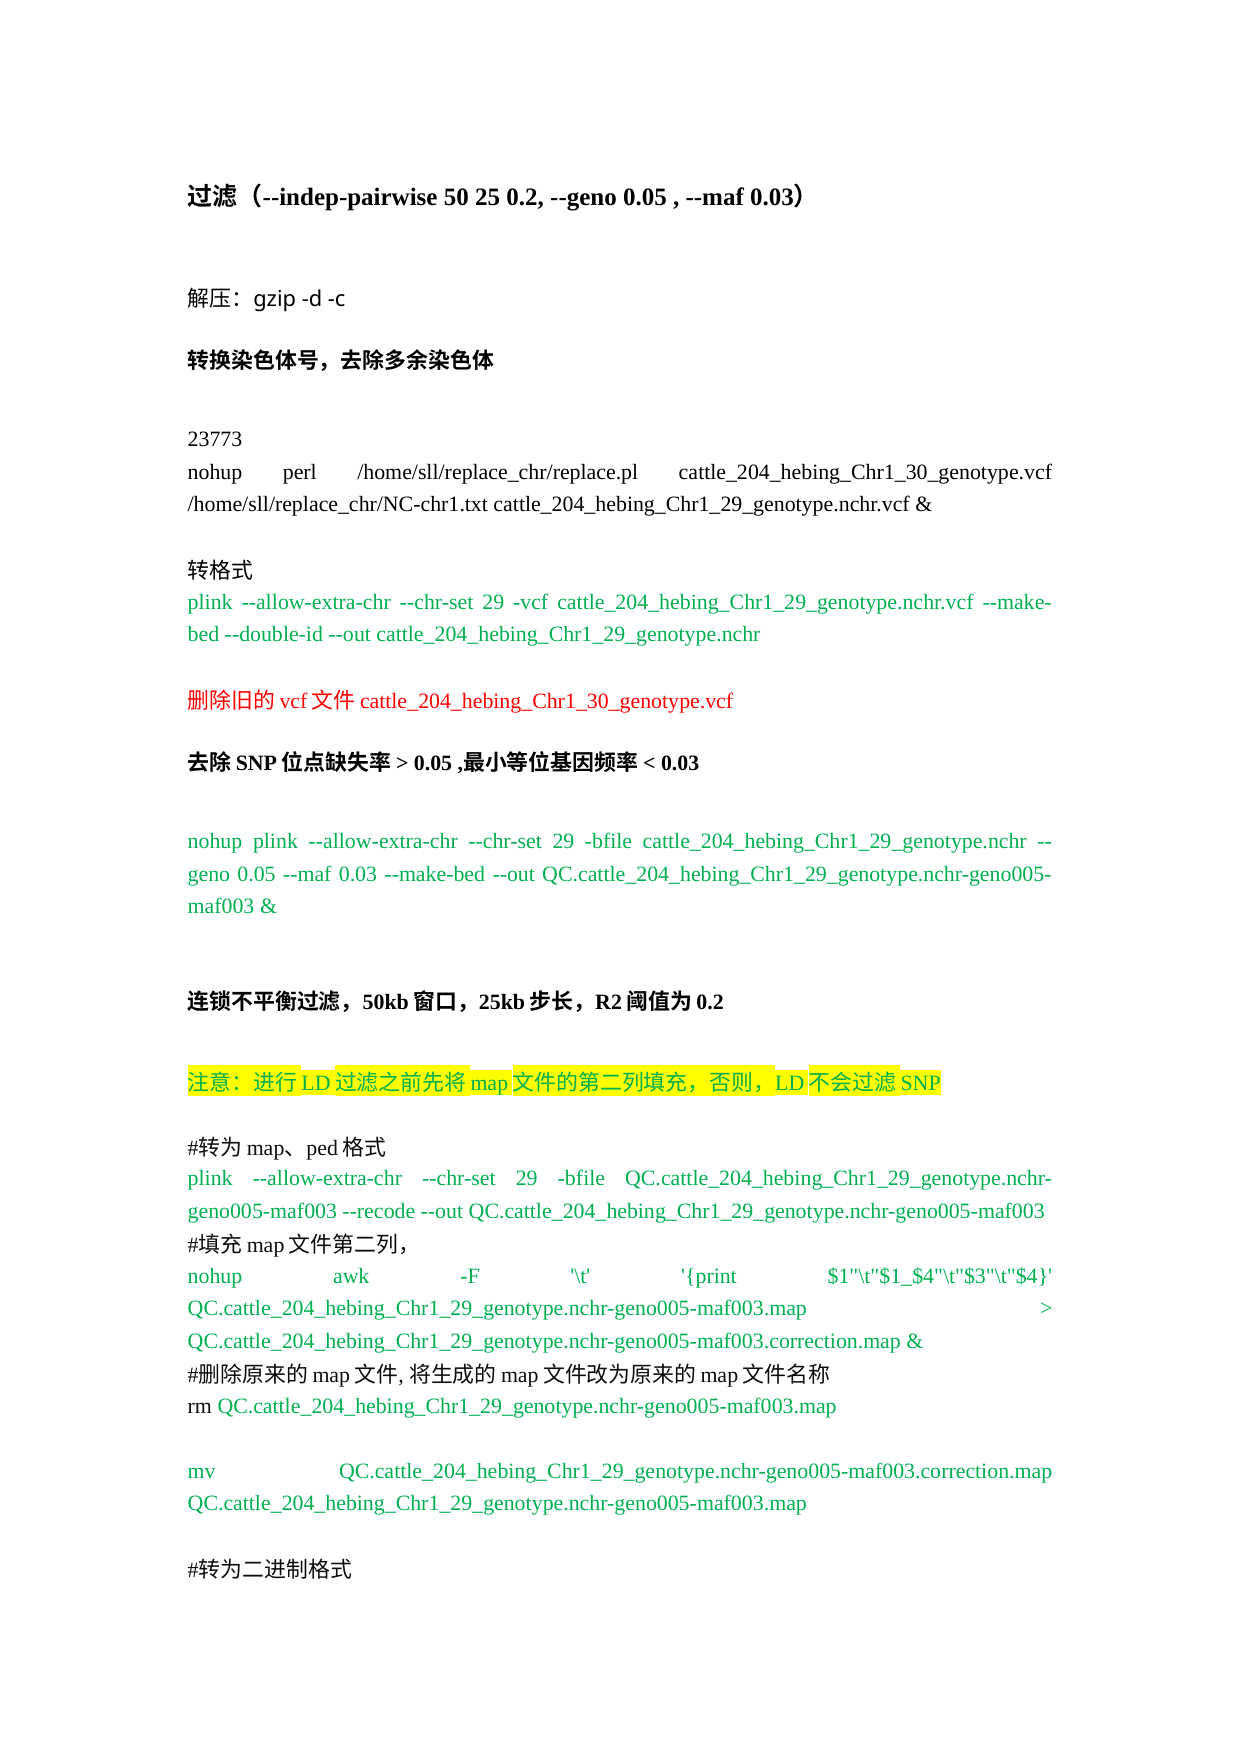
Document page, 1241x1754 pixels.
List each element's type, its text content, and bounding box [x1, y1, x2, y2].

text #转为map、ped格式 [187, 1129, 1053, 1162]
text 23773 [187, 423, 1053, 455]
text plink --allow-extra-chr --chr-set 29 -vcf cattle_204_hebing_Chr1_29_genotype.nchr.vcf --make-bed --double-id --out cattle_204_hebing_Chr1_29_genotype.nchr [187, 585, 1053, 650]
text 注意：进行LD过滤之前先将map文件的第二列填充，否则，LD不会过滤SNP [187, 1064, 1053, 1097]
text nohup perl /home/sll/replace_chr/replace.pl cattle_204_hebing_Chr1_30_genotype.vcf /home/sll/replace_chr/NC-chr1.txt cattle_204_hebing_Chr1_29_genotype.nchr.vcf & [187, 455, 1053, 520]
text #删除原来的map文件, 将生成的map文件改为原来的map文件名称 [187, 1357, 1053, 1389]
text plink --allow-extra-chr --chr-set 29 -bfile QC.cattle_204_hebing_Chr1_29_genotype.nchr-geno005-maf003 --recode --out QC.cattle_204_hebing_Chr1_29_genotype.nchr-geno005-maf003 [187, 1162, 1053, 1227]
text #填充map文件第二列， [187, 1227, 1053, 1259]
subtitle 过滤（--indep-pairwise 50 25 0.2, --geno 0.05 , --maf 0.03） [187, 162, 1053, 227]
subtitle 转换染色体号，去除多余染色体 [187, 342, 1053, 375]
text mv QC.cattle_204_hebing_Chr1_29_genotype.nchr-geno005-maf003.correction.map QC.cattle_204_hebing_Chr1_29_genotype.nchr-geno005-maf003.map [187, 1454, 1053, 1519]
text rm QC.cattle_204_hebing_Chr1_29_genotype.nchr-geno005-maf003.map [187, 1389, 1053, 1422]
subtitle 连锁不平衡过滤，50kb窗口，25kb步长，R2阈值为0.2 [187, 984, 1053, 1016]
text 解压：gzip -d -c [187, 281, 1053, 313]
text 删除旧的vcf文件cattle_204_hebing_Chr1_30_genotype.vcf [187, 683, 1053, 715]
text #转为二进制格式 [187, 1552, 1053, 1584]
text 转格式 [187, 553, 1053, 585]
text nohup awk -F '\t' '{print $1"\t"$1_$4"\t"$3"\t"$4}' QC.cattle_204_hebing_Chr1_29_genotype.nchr-geno005-maf003.map > QC.cattle_204_hebing_Chr1_29_genotype.nchr-geno005-maf003.correction.map & [187, 1259, 1053, 1357]
text nohup plink --allow-extra-chr --chr-set 29 -bfile cattle_204_hebing_Chr1_29_genotype.nchr --geno 0.05 --maf 0.03 --make-bed --out QC.cattle_204_hebing_Chr1_29_genotype.nchr-geno005-maf003 & [187, 825, 1053, 922]
subtitle 去除SNP位点缺失率 > 0.05 ,最小等位基因频率 < 0.03 [187, 744, 1053, 777]
